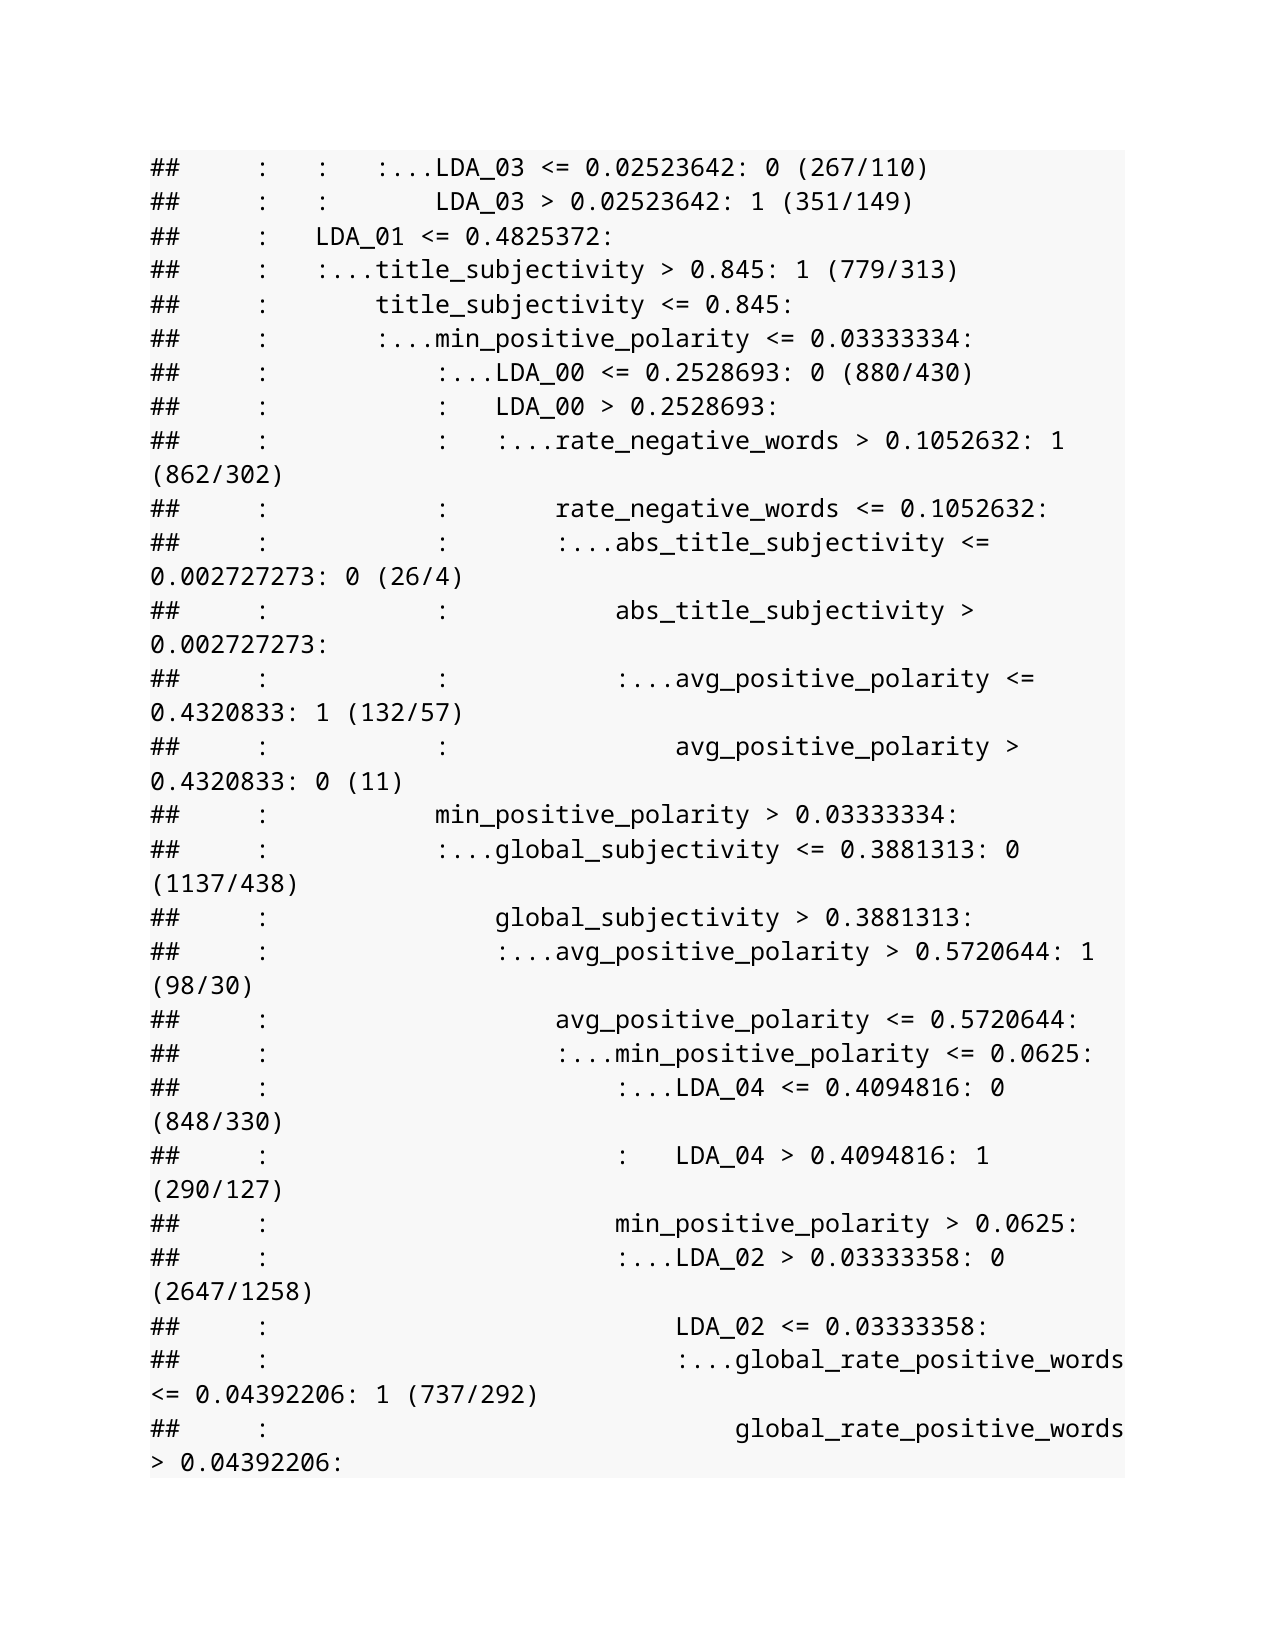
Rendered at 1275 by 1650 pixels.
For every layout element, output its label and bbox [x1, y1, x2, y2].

text [150, 150, 1125, 1478]
